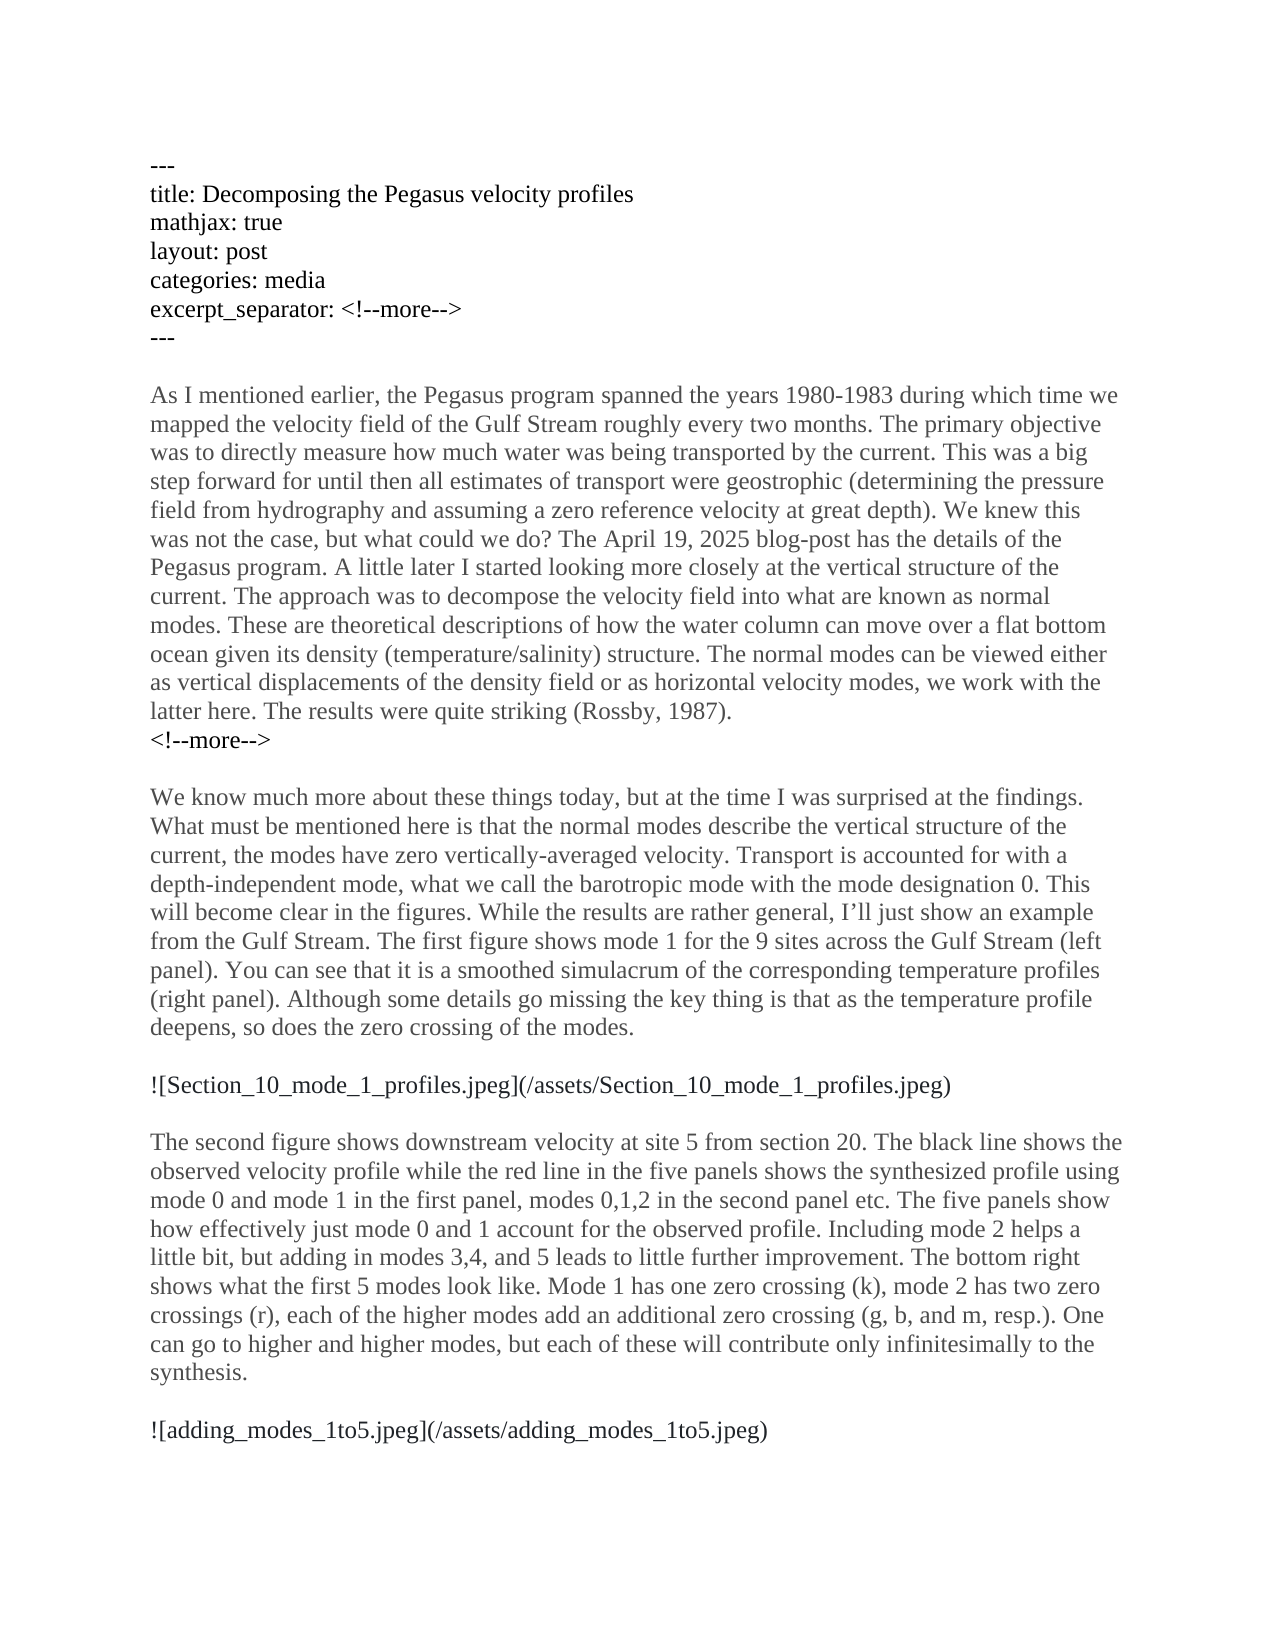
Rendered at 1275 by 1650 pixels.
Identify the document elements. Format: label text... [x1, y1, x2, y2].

text ![Section_10_mode_1_profiles.jpeg](/assets/Section_10_mode_1_profiles.jpeg) [150, 1070, 1125, 1099]
text --- [150, 322, 1125, 351]
text mathjax: true [150, 207, 1125, 236]
text categories: media [150, 265, 1125, 294]
text --- [150, 150, 1125, 179]
text <!--more--> [150, 725, 1125, 754]
text excerpt_separator: <!--more--> [150, 294, 1125, 322]
text We know much more about these things today, but at the time I was surprised at the findings. What must be mentioned here is that the normal modes describe the vertical structure of the current, the modes have zero vertically-averaged velocity. Transport is accounted for with a depth-independent mode, what we call the barotropic mode with the mode designation 0. This will become clear in the figures. While the results are rather general, I’ll just show an example from the Gulf Stream. The first figure shows mode 1 for the 9 sites across the Gulf Stream (left panel). You can see that it is a smoothed simulacrum of the corresponding temperature profiles (right panel). Although some details go missing the key thing is that as the temperature profile deepens, so does the zero crossing of the modes. [150, 782, 1125, 1041]
text layout: post [150, 236, 1125, 265]
text As I mentioned earlier, the Pegasus program spanned the years 1980-1983 during which time we mapped the velocity field of the Gulf Stream roughly every two months. The primary objective was to directly measure how much water was being transported by the current. This was a big step forward for until then all estimates of transport were geostrophic (determining the pressure field from hydrography and assuming a zero reference velocity at great depth). We knew this was not the case, but what could we do? The April 19, 2025 blog-post has the details of the Pegasus program. A little later I started looking more closely at the vertical structure of the current. The approach was to decompose the velocity field into what are known as normal modes. These are theoretical descriptions of how the water column can move over a flat bottom ocean given its density (temperature/salinity) structure. The normal modes can be viewed either as vertical displacements of the density field or as horizontal velocity modes, we work with the latter here. The results were quite striking (Rossby, 1987). [150, 380, 1125, 725]
text title: Decomposing the Pegasus velocity profiles [150, 179, 1125, 207]
text The second figure shows downstream velocity at site 5 from section 20. The black line shows the observed velocity profile while the red line in the five panels shows the synthesized profile using mode 0 and mode 1 in the first panel, modes 0,1,2 in the second panel etc. The five panels show how effectively just mode 0 and 1 account for the observed profile. Including mode 2 helps a little bit, but adding in modes 3,4, and 5 leads to little further improvement. The bottom right shows what the first 5 modes look like. Mode 1 has one zero crossing (k), mode 2 has two zero crossings (r), each of the higher modes add an additional zero crossing (g, b, and m, resp.). One can go to higher and higher modes, but each of these will contribute only infinitesimally to the synthesis. [150, 1127, 1125, 1386]
text ![adding_modes_1to5.jpeg](/assets/adding_modes_1to5.jpeg) [150, 1415, 1125, 1444]
